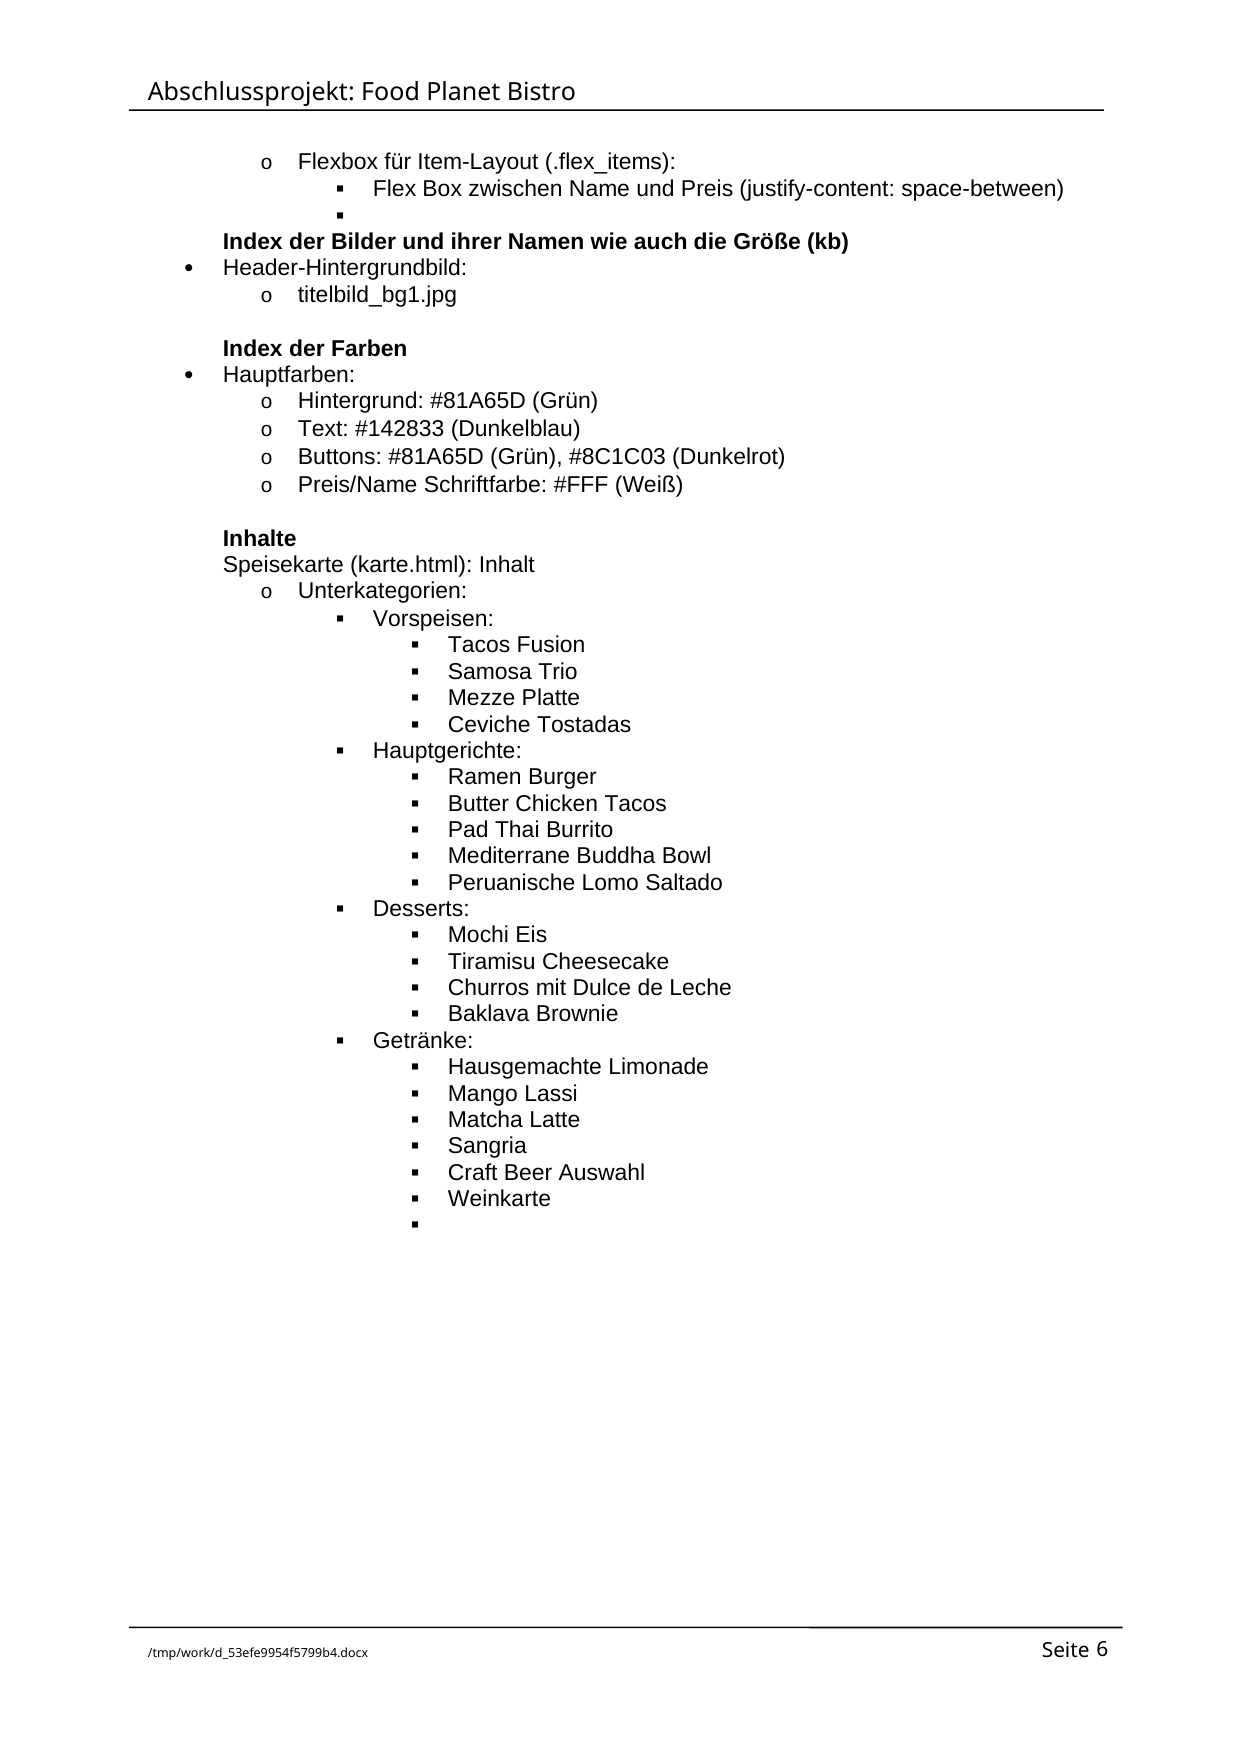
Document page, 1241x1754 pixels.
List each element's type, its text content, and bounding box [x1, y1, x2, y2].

list Weinkarte [410, 1185, 1093, 1211]
list Flex Box zwischen Name und Preis (justify-content: space-between) [335, 175, 1093, 202]
list Craft Beer Auswahl [410, 1158, 1093, 1185]
list Flexbox für Item-Layout (.flex_items): [260, 148, 1093, 175]
list Baklava Brownie [410, 1000, 1093, 1027]
list Hausgemachte Limonade [410, 1053, 1093, 1079]
list Unterkategorien: [260, 577, 1093, 605]
list Matcha Latte [410, 1106, 1093, 1132]
list Preis/Name Schriftfarbe: #FFF (Weiß) [260, 471, 1093, 498]
list Speisekarte (karte.html): Inhalt [223, 551, 1093, 577]
list Peruanische Lomo Saltado [410, 869, 1093, 895]
list Mezze Platte [410, 684, 1093, 711]
list Pad Thai Burrito [410, 816, 1093, 842]
list Getränke: [335, 1027, 1093, 1053]
list Text: #142833 (Dunkelblau) [260, 415, 1093, 443]
list Ceviche Tostadas [410, 711, 1093, 737]
list Index der Bilder und ihrer Namen wie auch die Größe (kb) [223, 228, 1093, 254]
list Mango Lassi [410, 1079, 1093, 1106]
list Desserts: [335, 895, 1093, 921]
list Churros mit Dulce de Leche [410, 974, 1093, 1000]
list Tiramisu Cheesecake [410, 948, 1093, 974]
list titelbild_bg1.jpg [260, 281, 1093, 308]
list Samosa Trio [410, 658, 1093, 684]
list Mediterrane Buddha Bowl [410, 842, 1093, 869]
list Tacos Fusion [410, 631, 1093, 658]
list Sangria [410, 1132, 1093, 1158]
list Inhalte [223, 525, 1093, 551]
list Buttons: #81A65D (Grün), #8C1C03 (Dunkelrot) [260, 443, 1093, 471]
list Ramen Burger [410, 763, 1093, 789]
list Butter Chicken Tacos [410, 789, 1093, 816]
list Index der Farben [223, 335, 1093, 361]
list Hauptgerichte: [335, 737, 1093, 763]
list Vorspeisen: [335, 605, 1093, 631]
list Header-Hintergrundbild: [185, 254, 1093, 281]
list Mochi Eis [410, 921, 1093, 948]
list Hintergrund: #81A65D (Grün) [260, 387, 1093, 415]
list Hauptfarben: [185, 361, 1093, 387]
